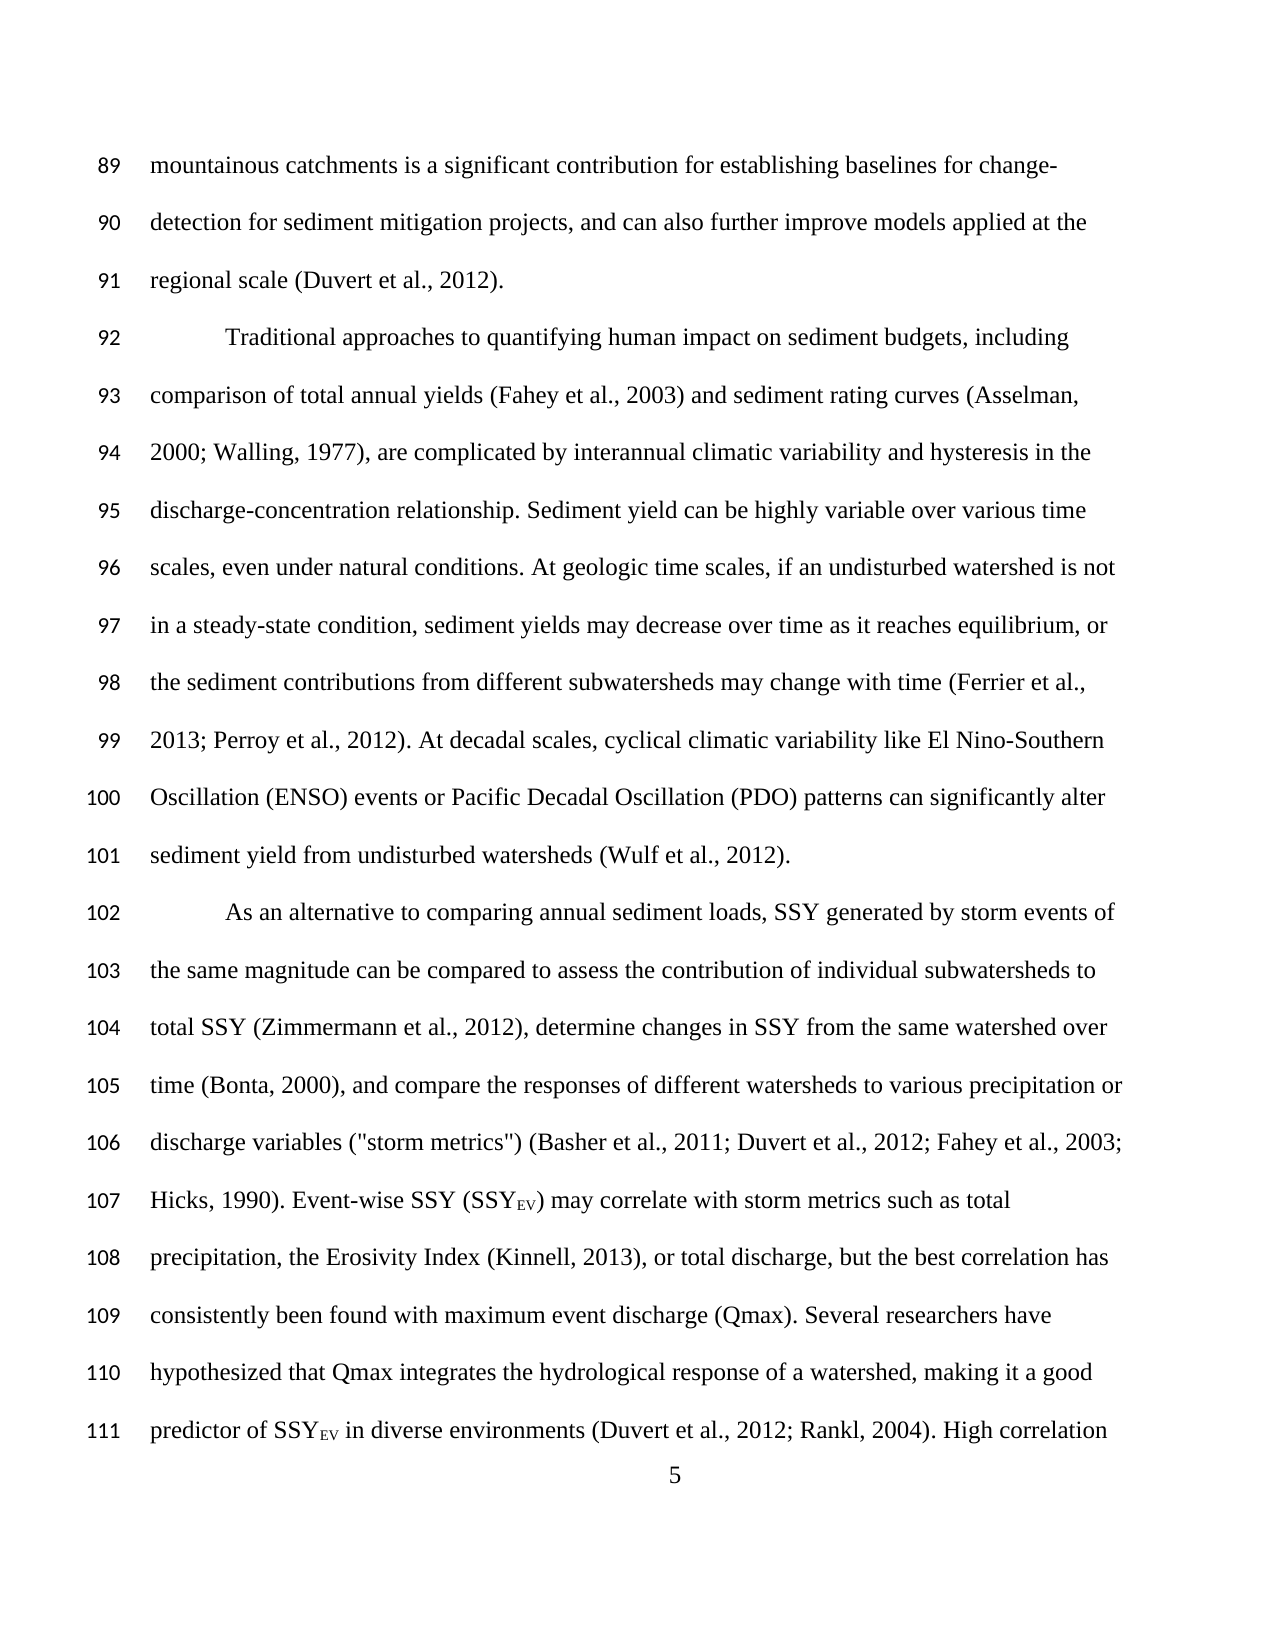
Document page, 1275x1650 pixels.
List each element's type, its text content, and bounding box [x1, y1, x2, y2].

text Traditional approaches to quantifying human impact on sediment budgets, including comparison of total annual yields (Fahey et al., 2003) and sediment rating curves (Asselman, 2000; Walling, 1977), are complicated by interannual climatic variability and hysteresis in the discharge-concentration relationship. Sediment yield can be highly variable over various time scales, even under natural conditions. At geologic time scales, if an undisturbed watershed is not in a steady-state condition, sediment yields may decrease over time as it reaches equilibrium, or the sediment contributions from different subwatersheds may change with time (Ferrier et al., 2013; Perroy et al., 2012). At decadal scales, cyclical climatic variability like El Nino-Southern Oscillation (ENSO) events or Pacific Decadal Oscillation (PDO) patterns can significantly alter sediment yield from undisturbed watersheds (Wulf et al., 2012). [150, 322, 1125, 869]
